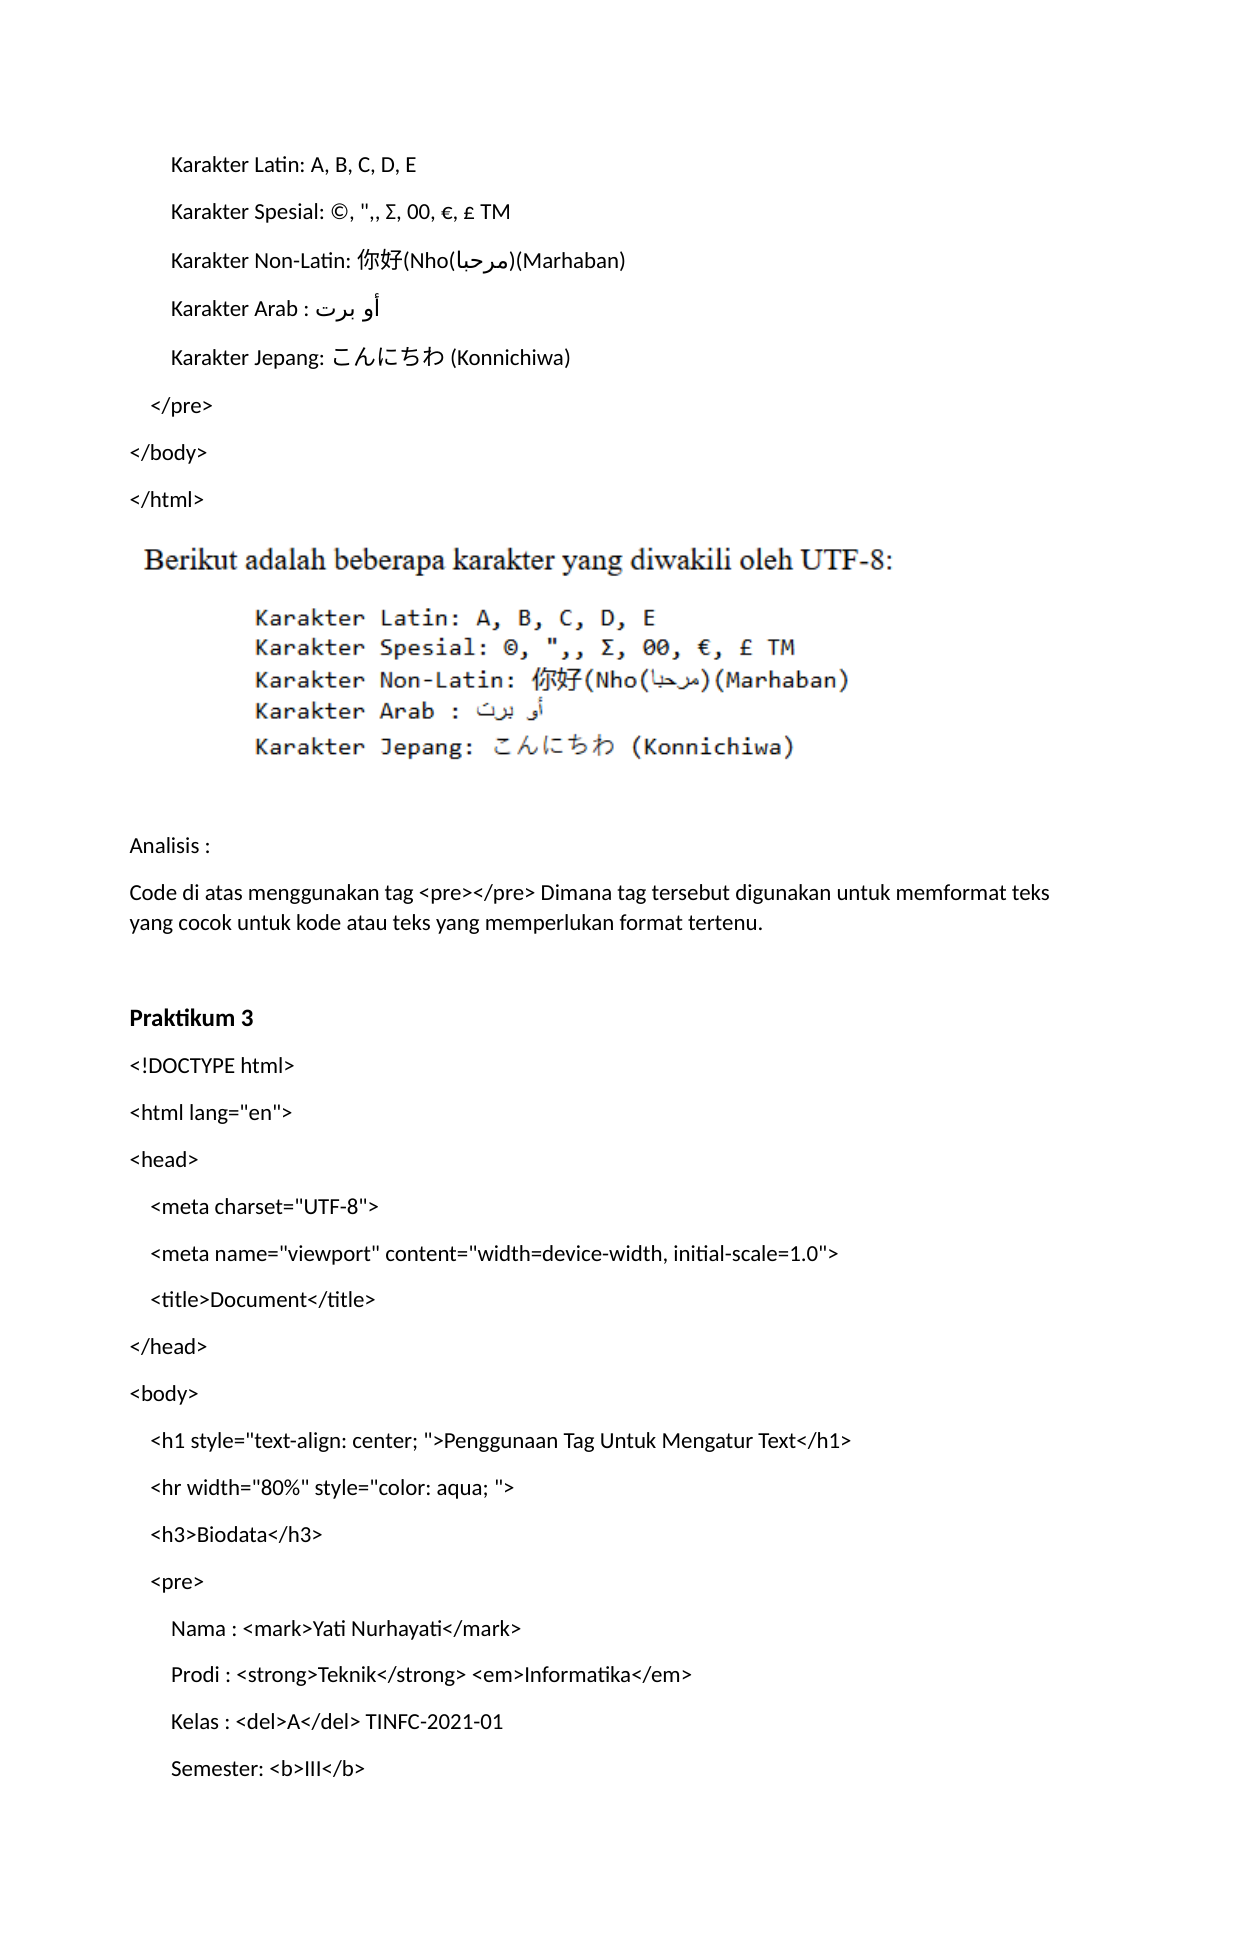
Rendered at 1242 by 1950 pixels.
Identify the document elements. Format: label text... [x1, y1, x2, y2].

text Prodi : <strong>Teknik</strong> <em>Informatika</em> [129, 1661, 1051, 1689]
text Semester: <b>III</b> [129, 1754, 1051, 1782]
text Karakter Spesial: ©, ",, Σ, 00, €, £ TM [129, 197, 1051, 225]
text </head> [129, 1332, 1051, 1361]
text Kelas : <del>A</del> TINFC-2021-01 [129, 1707, 1051, 1736]
text <h1 style="text-align: center; ">Penggunaan Tag Untuk Mengatur Text</h1> [129, 1426, 1051, 1454]
text <html lang="en"> [129, 1098, 1051, 1126]
text </pre> [129, 391, 1051, 419]
text <meta charset="UTF-8"> [129, 1192, 1051, 1220]
text <h3>Biodata</h3> [129, 1520, 1051, 1548]
text <!DOCTYPE html> [129, 1051, 1051, 1079]
text Karakter Jepang: こんにちわ (Konnichiwa) [129, 341, 1051, 372]
text </body> [129, 438, 1051, 466]
text Praktikum 3 [129, 1002, 1051, 1032]
text Karakter Non-Latin: 你好(Nho(مرحبا)(Marhaban) [129, 244, 1051, 275]
text <title>Document</title> [129, 1286, 1051, 1314]
picture [129, 532, 1052, 812]
text Nama : <mark>Yati Nurhayati</mark> [129, 1614, 1051, 1642]
text <hr width="80%" style="color: aqua; "> [129, 1473, 1051, 1501]
text Code di atas menggunakan tag <pre></pre> Dimana tag tersebut digunakan untuk memformat teks yang cocok untuk kode atau teks yang memperlukan format tertenu. [129, 878, 1051, 936]
text <meta name="viewport" content="width=device-width, initial-scale=1.0"> [129, 1239, 1051, 1267]
text <head> [129, 1145, 1051, 1173]
text </html> [129, 485, 1051, 513]
text <pre> [129, 1567, 1051, 1595]
text <body> [129, 1379, 1051, 1407]
text Karakter Latin: A, B, C, D, E [129, 150, 1051, 178]
text Analisis : [129, 831, 1051, 859]
text Karakter Arab : أو برت [129, 294, 1051, 322]
